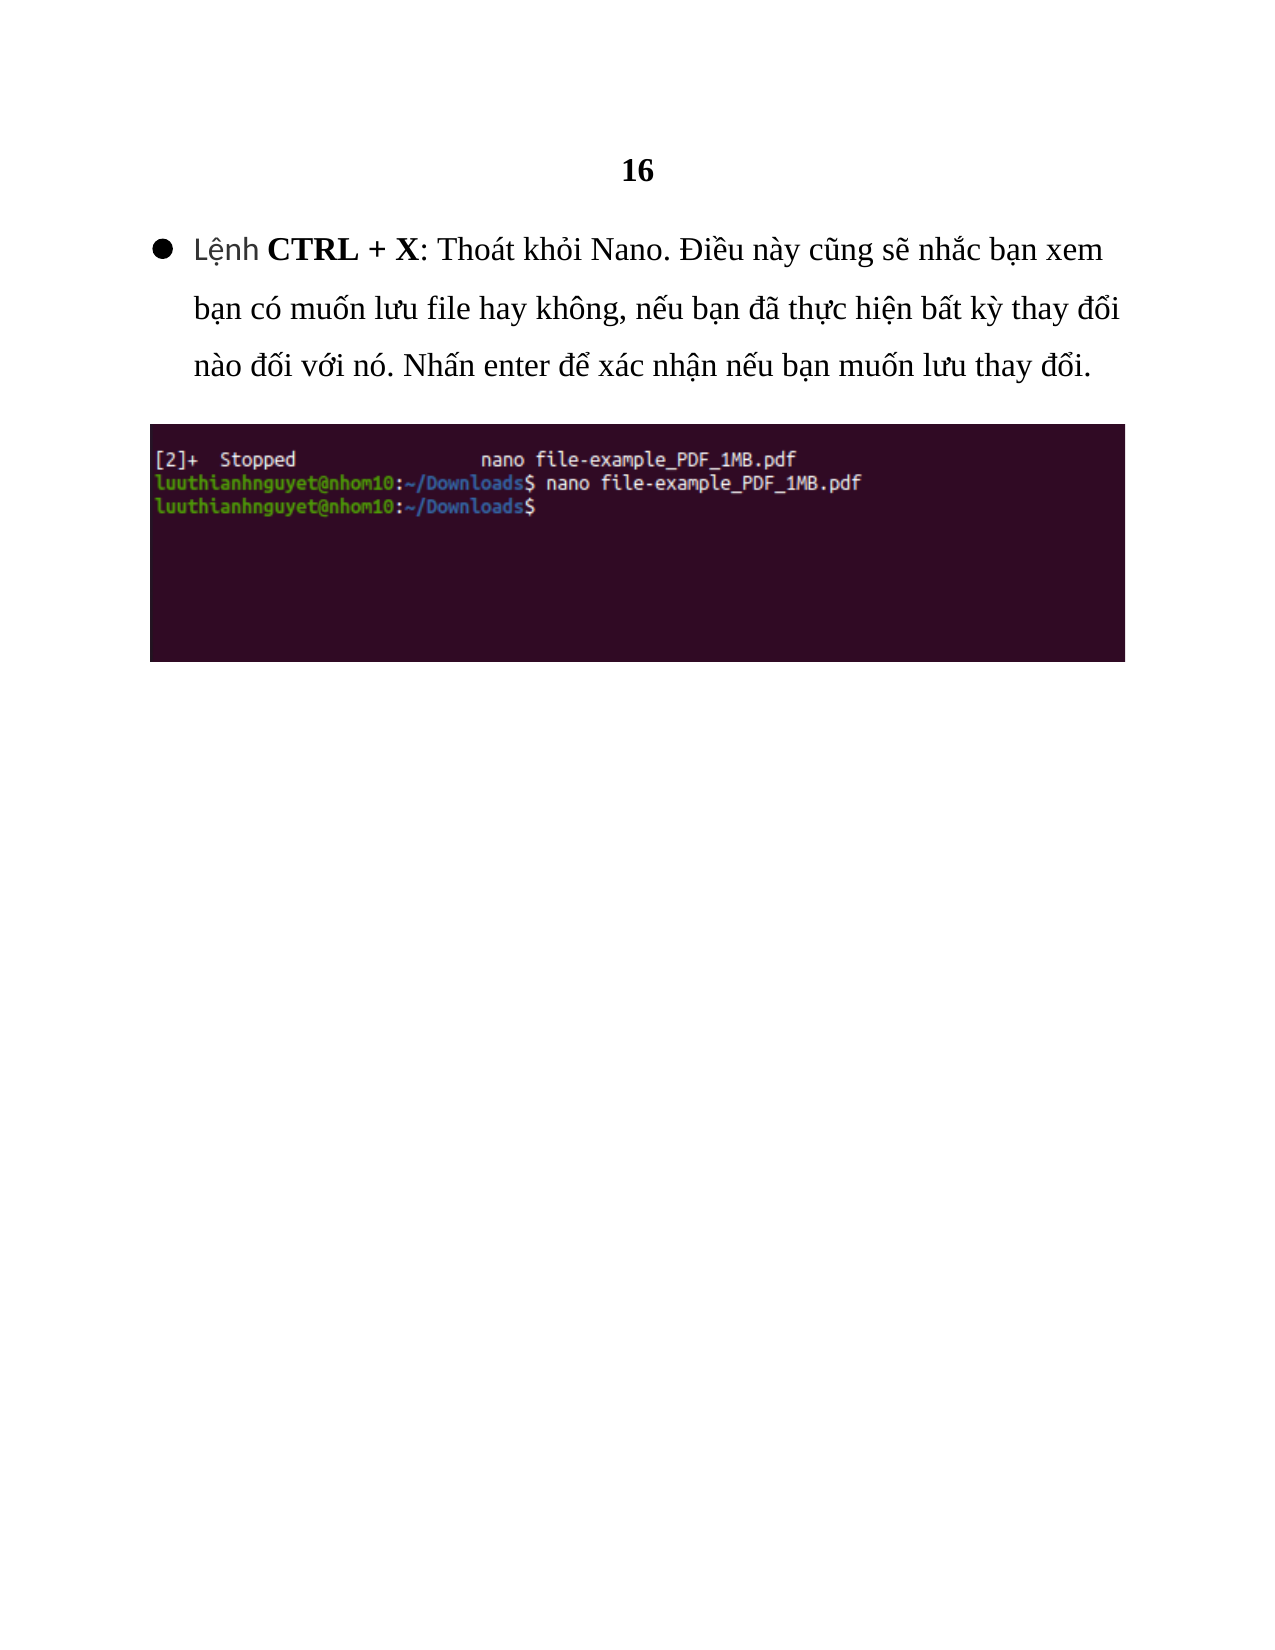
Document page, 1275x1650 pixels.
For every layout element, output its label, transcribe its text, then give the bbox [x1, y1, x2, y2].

picture [150, 424, 1125, 662]
list Lệnh CTRL + X: Thoát khỏi Nano. Điều này cũng sẽ nhắc bạn xem bạn có muốn lưu file hay không, nếu bạn đã thực hiện bất kỳ thay đổi nào đối với nó. Nhấn enter để xác nhận nếu bạn muốn lưu thay đổi. [150, 228, 1125, 384]
text 16 [150, 150, 1125, 188]
